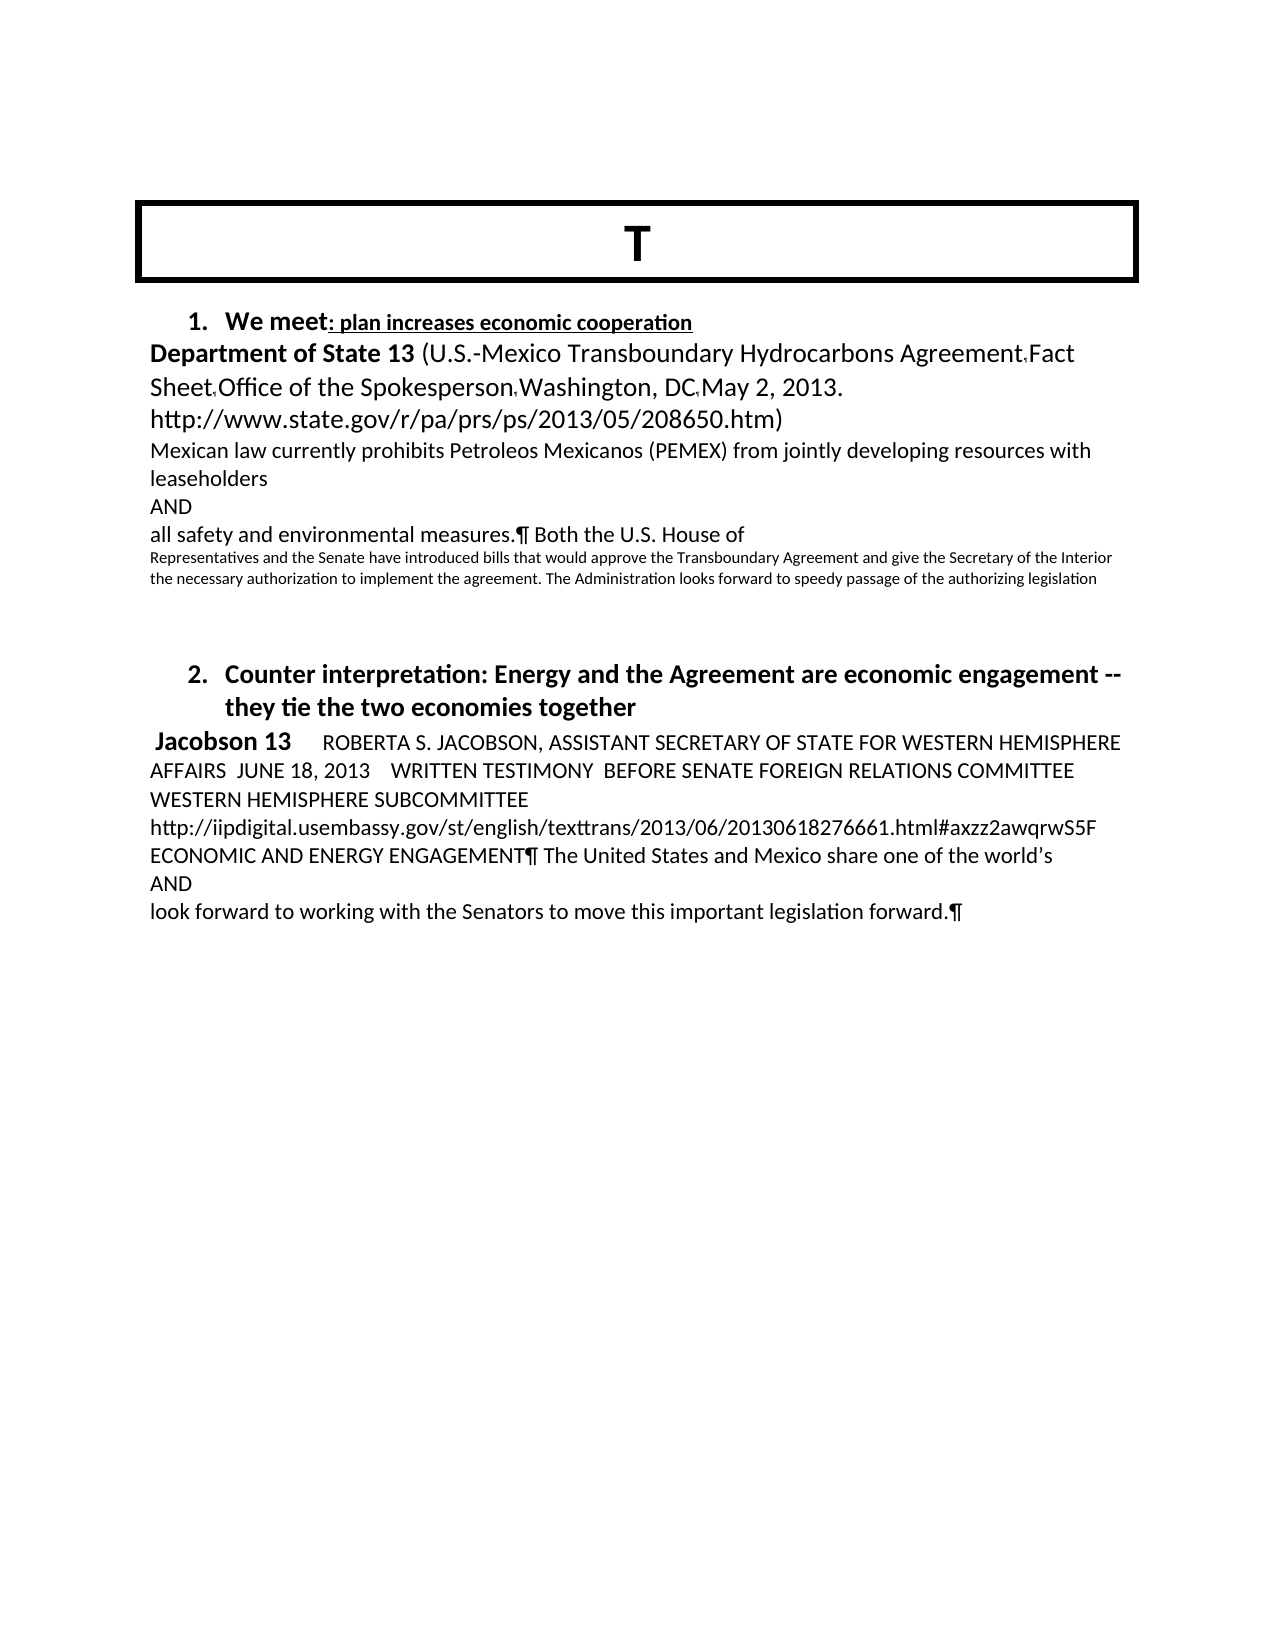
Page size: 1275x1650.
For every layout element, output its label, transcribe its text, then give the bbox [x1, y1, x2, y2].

text AND [150, 492, 1125, 520]
text look forward to working with the Senators to move this important legislation forward.¶ [150, 897, 1125, 925]
subtitle Counter interpretation: Energy and the Agreement are economic engagement -- they tie the two economies together [187, 658, 1125, 724]
text Jacobson 13 ROBERTA S. JACOBSON, ASSISTANT SECRETARY OF STATE FOR WESTERN HEMISPHERE AFFAIRS JUNE 18, 2013 WRITTEN TESTIMONY BEFORE SENATE FOREIGN RELATIONS COMMITTEE WESTERN HEMISPHERE SUBCOMMITTEE http://iipdigital.usembassy.gov/st/english/texttrans/2013/06/20130618276661.html#axzz2awqrwS5F [150, 724, 1125, 841]
subtitle T [142, 206, 1133, 277]
text all safety and environmental measures.¶ Both the U.S. House of [150, 520, 1125, 548]
subtitle We meet: plan increases economic cooperation [187, 304, 1125, 337]
text Department of State 13 (U.S.-Mexico Transboundary Hydrocarbons Agreement¶ Fact Sheet¶ Office of the Spokesperson¶ Washington, DC¶ May 2, 2013. http://www.state.gov/r/pa/prs/ps/2013/05/208650.htm) [150, 337, 1125, 436]
text Representatives and the Senate have introduced bills that would approve the Transboundary Agreement and give the Secretary of the Interior the necessary authorization to implement the agreement. The Administration looks forward to speedy passage of the authorizing legislation [150, 548, 1125, 588]
text AND [150, 869, 1125, 897]
text ECONOMIC AND ENERGY ENGAGEMENT¶ The United States and Mexico share one of the world’s [150, 841, 1125, 869]
text Mexican law currently prohibits Petroleos Mexicanos (PEMEX) from jointly developing resources with leaseholders [150, 436, 1125, 492]
